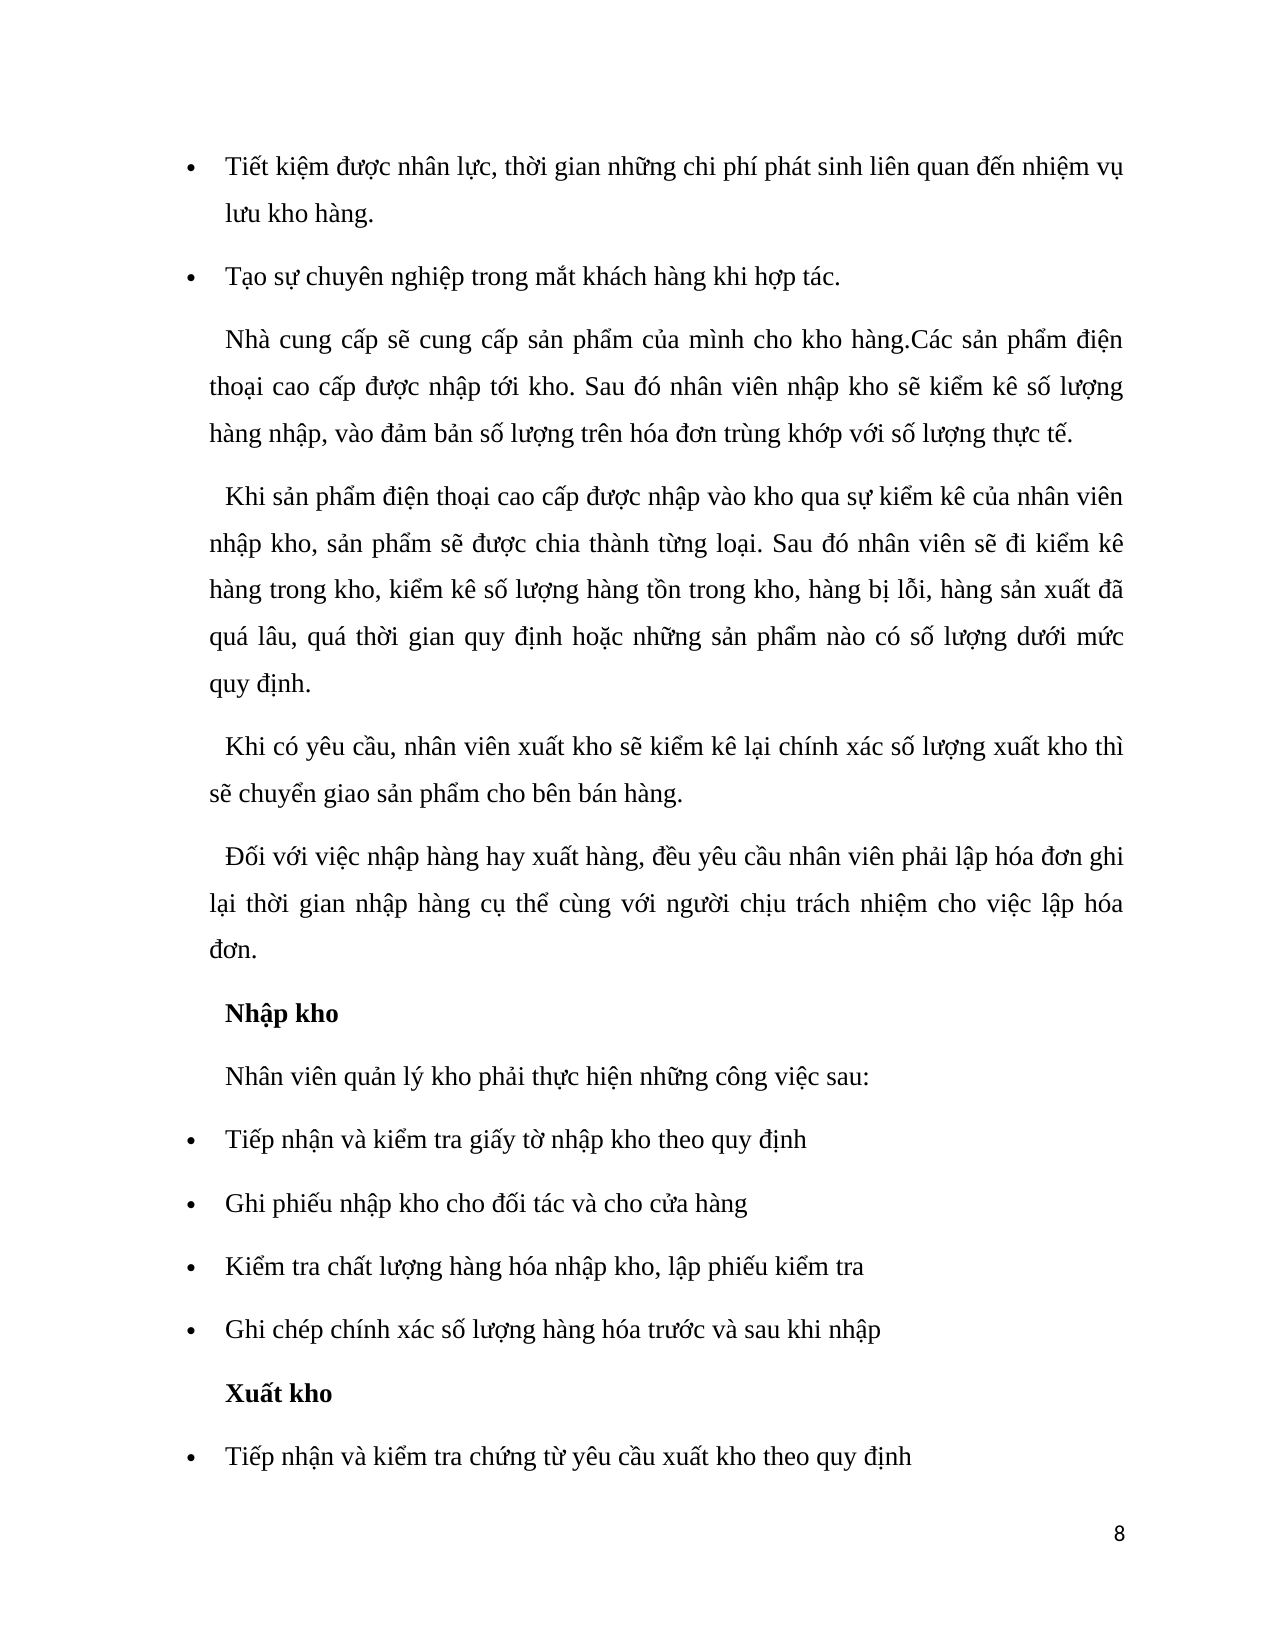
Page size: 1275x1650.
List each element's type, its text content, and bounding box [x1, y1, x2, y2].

text Nhập kho [209, 997, 1125, 1028]
list Ghi phiếu nhập kho cho đối tác và cho cửa hàng [187, 1187, 1125, 1218]
text Khi sản phẩm điện thoại cao cấp được nhập vào kho qua sự kiểm kê của nhân viên nhập kho, sản phẩm sẽ được chia thành từng loại. Sau đó nhân viên sẽ đi kiểm kê hàng trong kho, kiểm kê số lượng hàng tồn trong kho, hàng bị lỗi, hàng sản xuất đã quá lâu, quá thời gian quy định hoặc những sản phẩm nào có số lượng dưới mức quy định. [209, 480, 1125, 698]
list Tiếp nhận và kiểm tra chứng từ yêu cầu xuất kho theo quy định [187, 1440, 1125, 1471]
text Đối với việc nhập hàng hay xuất hàng, đều yêu cầu nhân viên phải lập hóa đơn ghi lại thời gian nhập hàng cụ thể cùng với người chịu trách nhiệm cho việc lập hóa đơn. [209, 840, 1125, 964]
list Tiếp nhận và kiểm tra giấy tờ nhập kho theo quy định [187, 1123, 1125, 1154]
text Khi có yêu cầu, nhân viên xuất kho sẽ kiểm kê lại chính xác số lượng xuất kho thì sẽ chuyển giao sản phẩm cho bên bán hàng. [209, 730, 1125, 808]
text Nhà cung cấp sẽ cung cấp sản phẩm của mình cho kho hàng.Các sản phẩm điện thoại cao cấp được nhập tới kho. Sau đó nhân viên nhập kho sẽ kiểm kê số lượng hàng nhập, vào đảm bản số lượng trên hóa đơn trùng khớp với số lượng thực tế. [209, 323, 1125, 448]
list Tiết kiệm được nhân lực, thời gian những chi phí phát sinh liên quan đến nhiệm vụ lưu kho hàng. [187, 150, 1125, 228]
list Ghi chép chính xác số lượng hàng hóa trước và sau khi nhập [187, 1313, 1125, 1344]
text Nhân viên quản lý kho phải thực hiện những công việc sau: [209, 1060, 1125, 1091]
list Kiểm tra chất lượng hàng hóa nhập kho, lập phiếu kiểm tra [187, 1250, 1125, 1281]
text Xuất kho [209, 1377, 1125, 1408]
list Tạo sự chuyên nghiệp trong mắt khách hàng khi hợp tác. [187, 260, 1125, 291]
